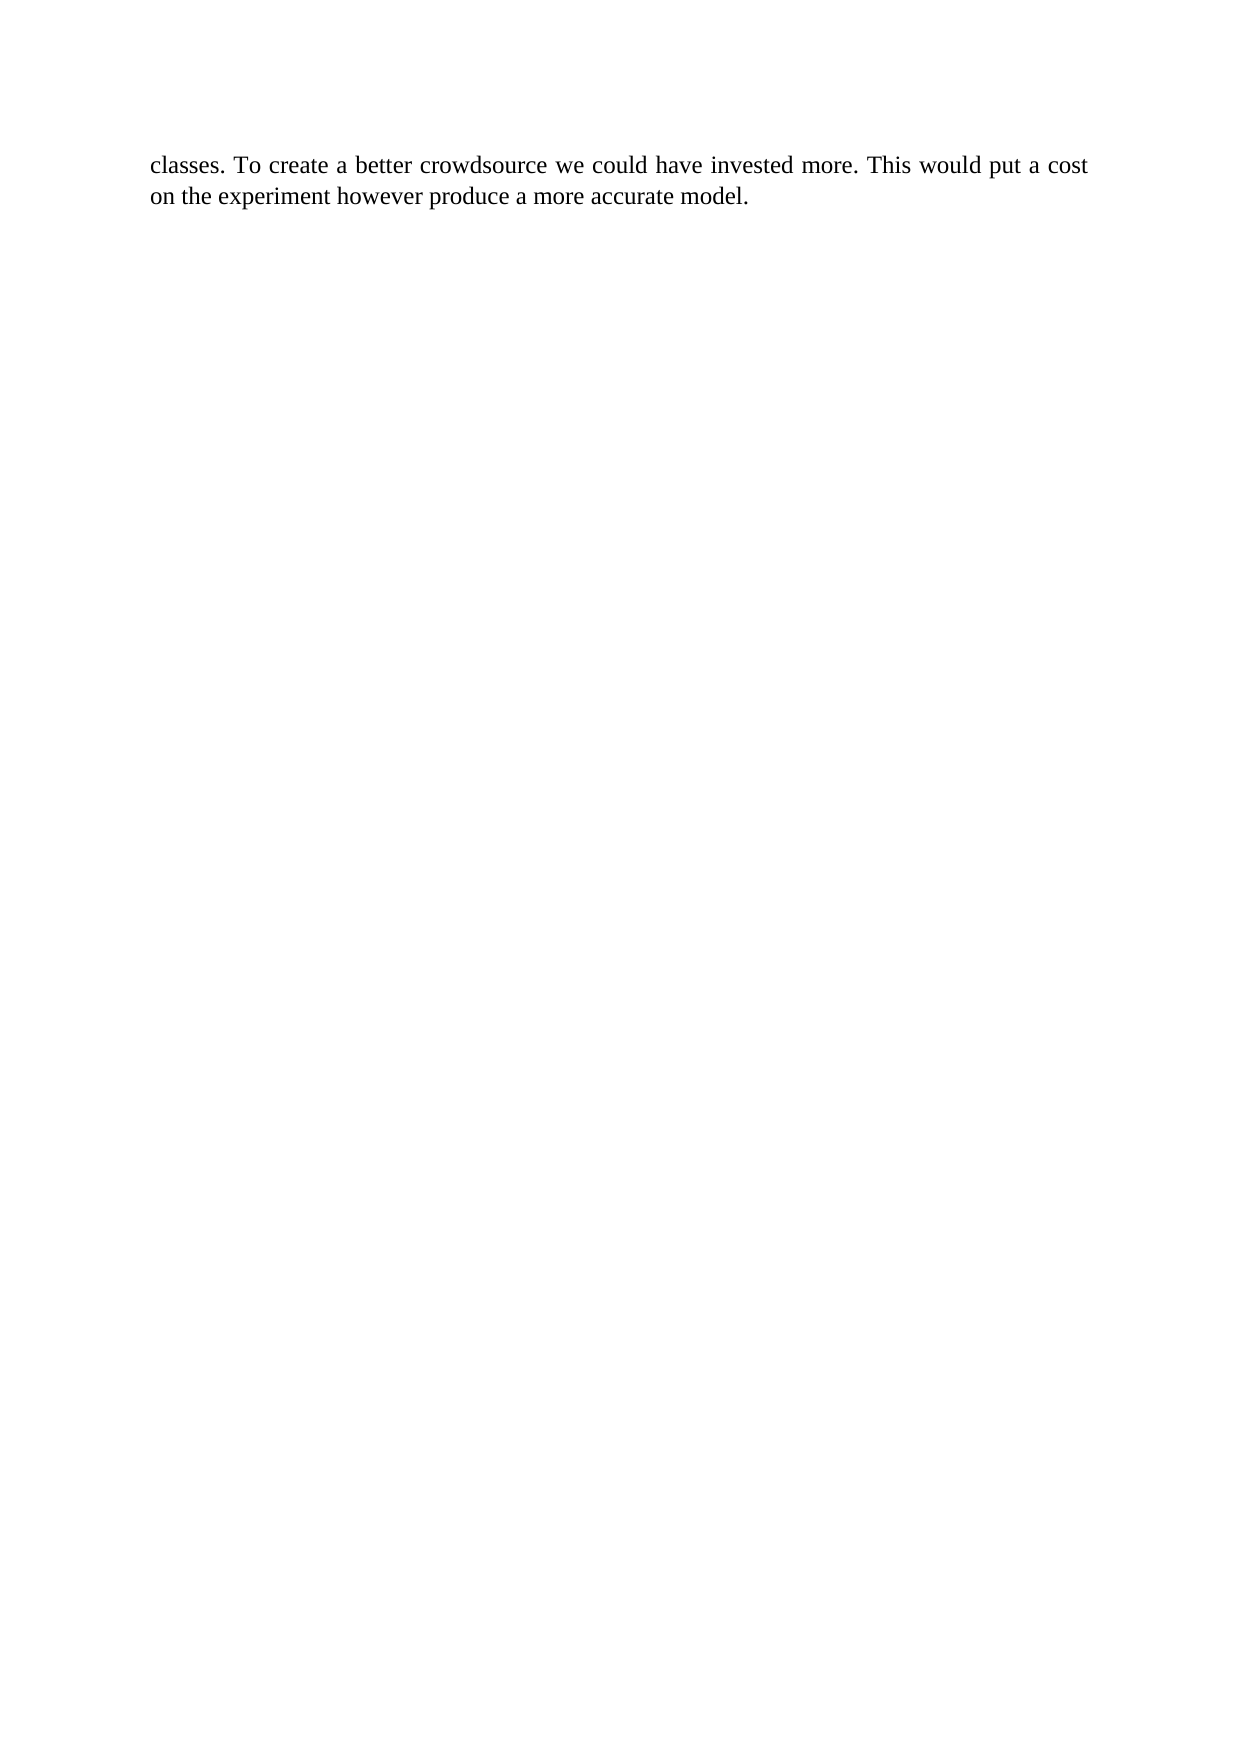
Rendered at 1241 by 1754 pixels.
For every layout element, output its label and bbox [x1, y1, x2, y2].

text [150, 150, 1090, 210]
